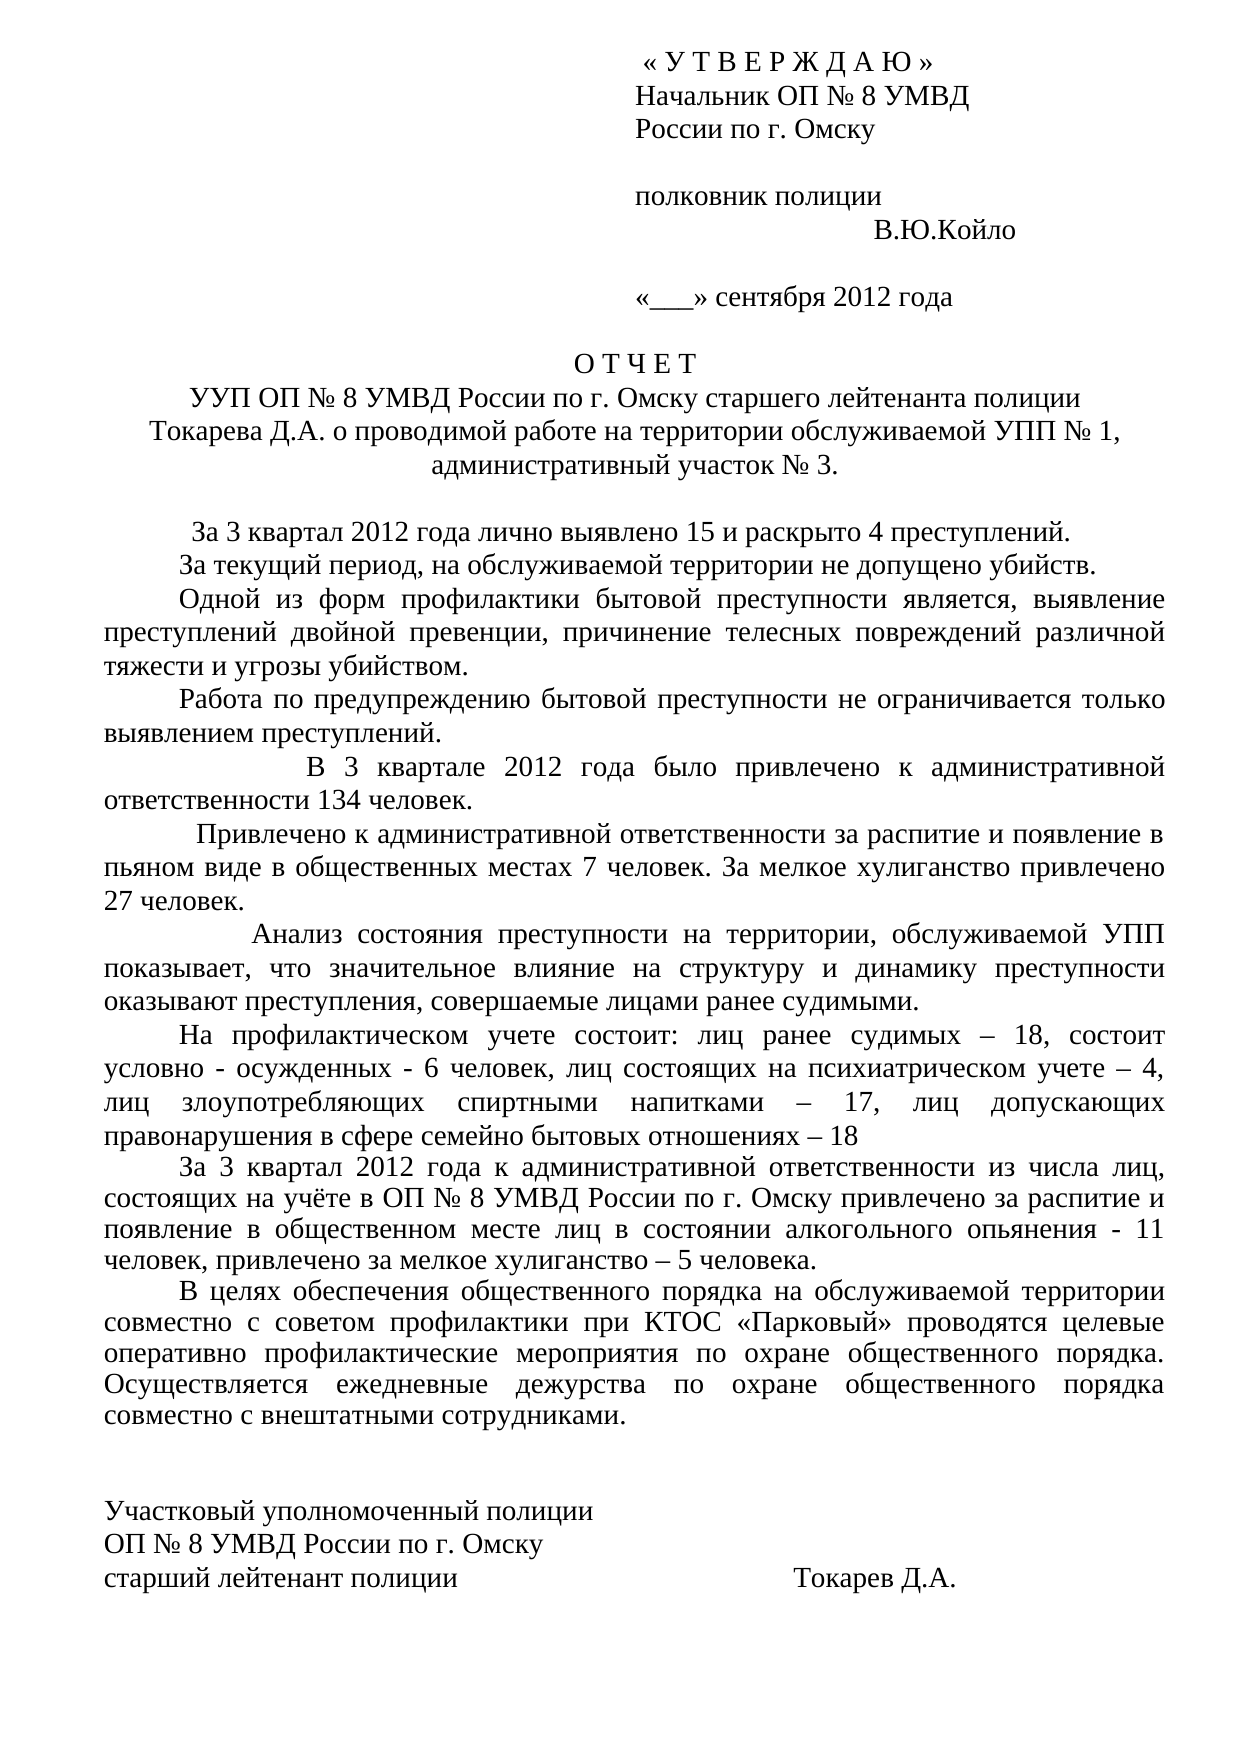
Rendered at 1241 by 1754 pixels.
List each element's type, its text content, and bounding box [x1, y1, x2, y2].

text Токарева Д.А. о проводимой работе на территории обслуживаемой УПП № 1, [103, 413, 1166, 447]
text « У Т В Е Р Ж Д А Ю » [635, 44, 1166, 78]
text Привлечено к административной ответственности за распитие и появление в пьяном виде в общественных местах 7 человек. За мелкое хулиганство привлечено 27 человек. [103, 816, 1166, 916]
text Анализ состояния преступности на территории, обслуживаемой УПП показывает, что значительное влияние на структуру и динамику преступности оказывают преступления, совершаемые лицами ранее судимыми. [103, 916, 1166, 1017]
text административный участок № 3. [103, 447, 1166, 480]
text Одной из форм профилактики бытовой преступности является, выявление преступлений двойной превенции, причинение телесных повреждений различной тяжести и угрозы убийством. [103, 581, 1166, 682]
text В.Ю.Койло [635, 212, 1166, 246]
text Начальник ОП № 8 УМВД [635, 78, 1166, 111]
text России по г. Омску [635, 111, 1166, 145]
text За 3 квартал 2012 года лично выявлено 15 и раскрыто 4 преступлений. [103, 514, 1166, 547]
text На профилактическом учете состоит: лиц ранее судимых – 18, состоит условно - осужденных - 6 человек, лиц состоящих на психиатрическом учете – 4, лиц злоупотребляющих спиртными напитками – 17, лиц допускающих правонарушения в сфере семейно бытовых отношениях – 18 [103, 1017, 1166, 1151]
text ОП № 8 УМВД России по г. Омску [103, 1526, 1166, 1560]
text О Т Ч Е Т [103, 346, 1166, 380]
text Участковый уполномоченный полиции [103, 1493, 1166, 1526]
text В 3 квартале 2012 года было привлечено к административной ответственности 134 человек. [103, 749, 1166, 816]
text УУП ОП № 8 УМВД России по г. Омску старшего лейтенанта полиции [103, 380, 1166, 413]
text За 3 квартал 2012 года к административной ответственности из числа лиц, состоящих на учёте в ОП № 8 УМВД России по г. Омску привлечено за распитие и появление в общественном месте лиц в состоянии алкогольного опьянения - 11 человек, привлечено за мелкое хулиганство – 5 человека. [103, 1151, 1166, 1275]
text Работа по предупреждению бытовой преступности не ограничивается только выявлением преступлений. [103, 682, 1166, 749]
text За текущий период, на обслуживаемой территории не допущено убийств. [103, 547, 1166, 581]
text «___» сентября 2012 года [635, 279, 1166, 313]
text В целях обеспечения общественного порядка на обслуживаемой территории совместно с советом профилактики при КТОС «Парковый» проводятся целевые оперативно профилактические мероприятия по охране общественного порядка. Осуществляется ежедневные дежурства по охране общественного порядка совместно с внештатными сотрудниками. [103, 1275, 1166, 1431]
text старший лейтенант полиции Токарев Д.А. [103, 1560, 1166, 1593]
text полковник полиции [635, 178, 1166, 212]
